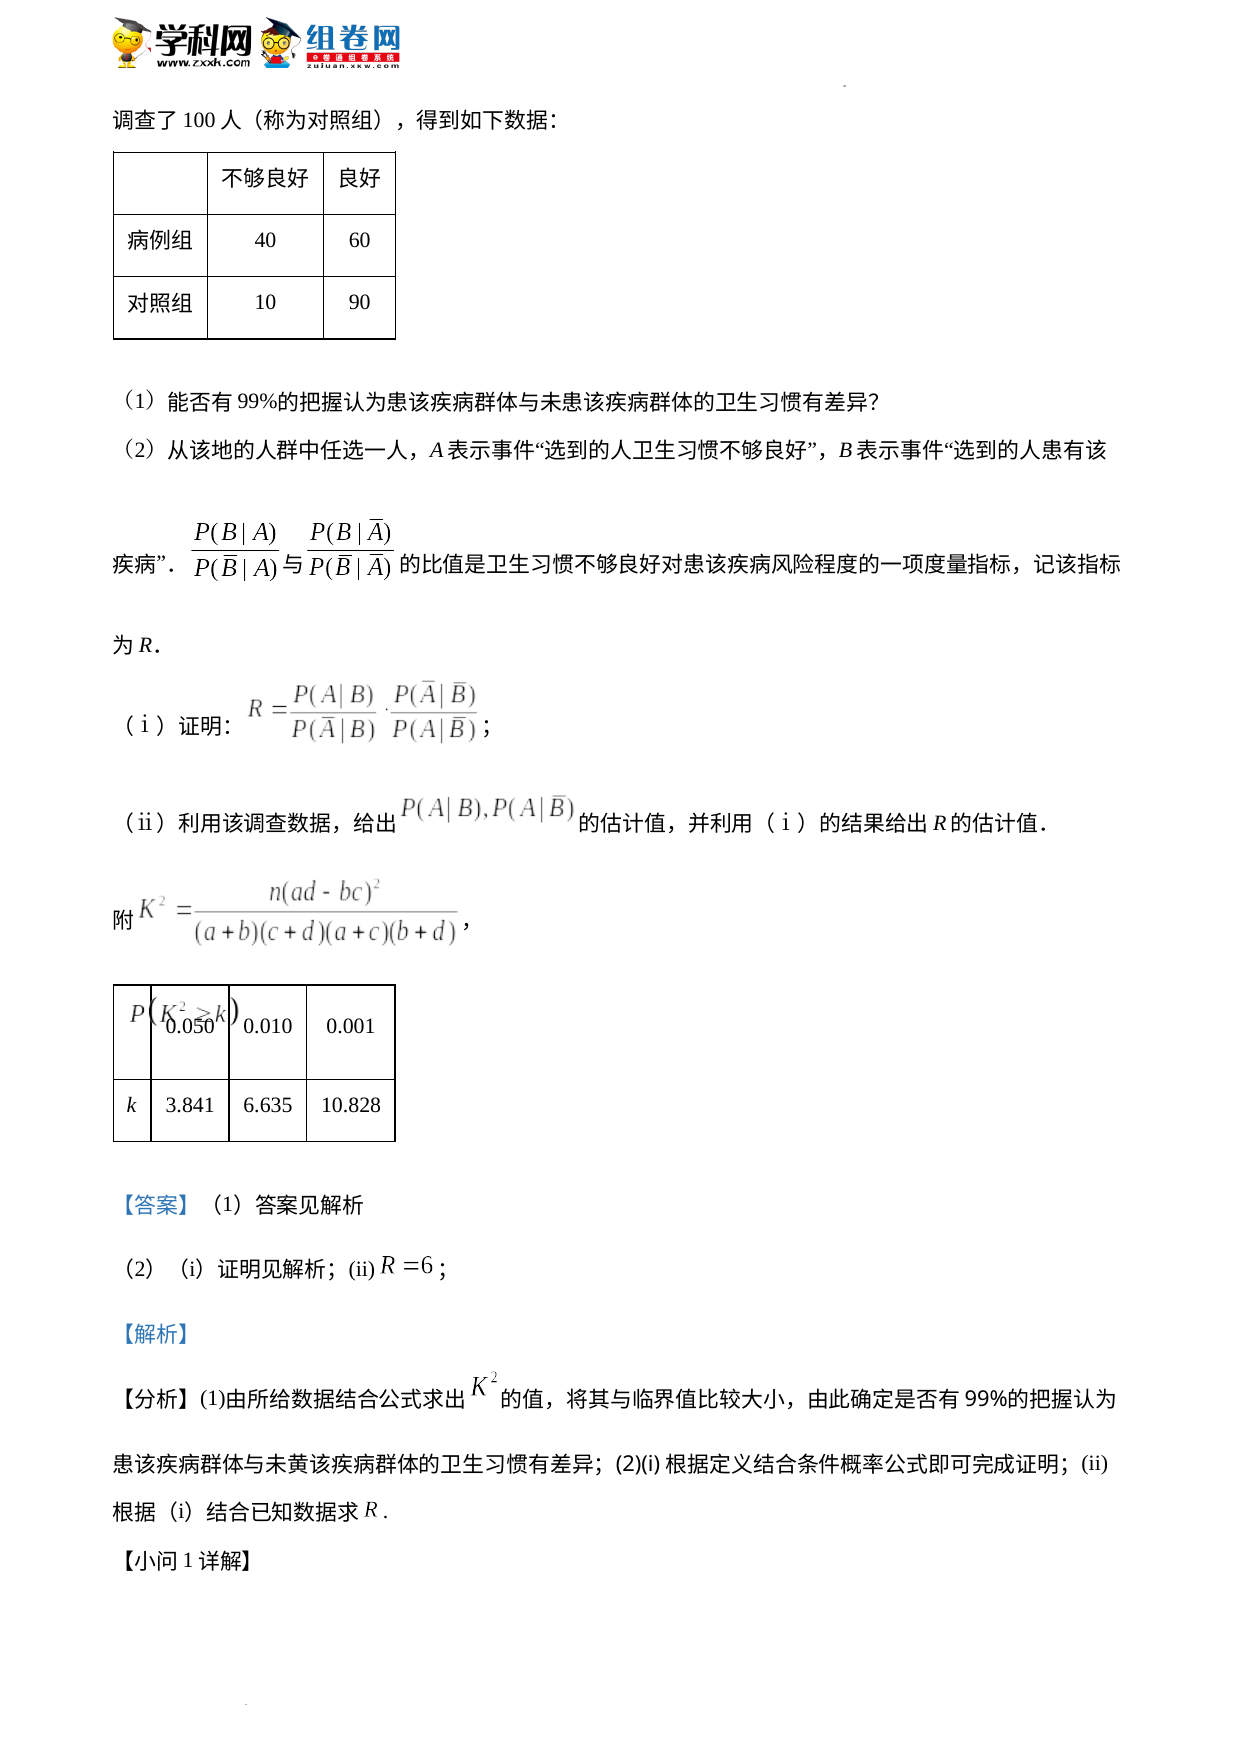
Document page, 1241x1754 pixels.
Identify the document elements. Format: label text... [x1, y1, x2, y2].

table_cell 60 [324, 215, 395, 276]
table_cell 6.635 [230, 1080, 306, 1141]
picture [260, 17, 400, 68]
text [112, 103, 1128, 136]
text （ⅱ）利用该调查数据，给出的估计值，并利用（ⅰ）的结果给出R的估计值． [112, 790, 1128, 855]
text （2）（i）证明见解析；(ii)； [112, 1236, 1128, 1301]
table_header 良好 [324, 153, 395, 214]
text （1）能否有99%的把握认为患该疾病群体与未患该疾病群体的卫生习惯有差异？ [112, 385, 1128, 417]
table_cell 对照组 [114, 277, 207, 338]
table_header [114, 153, 207, 214]
table_header [114, 986, 150, 1078]
table_cell 10 [208, 277, 323, 338]
text （2）从该地的人群中任选一人，A表示事件“选到的人卫生习惯不够良好”，B表示事件“选到的人患有该疾病”．与的比值是卫生习惯不够良好对患该疾病风险程度的一项度量指标，记该指标为R． [112, 433, 1128, 661]
text 【答案】（1）答案见解析 [112, 1187, 1128, 1220]
text 【分析】(1)由所给数据结合公式求出的值，将其与临界值比较大小，由此确定是否有99%的把握认为患该疾病群体与未黄该疾病群体的卫生习惯有差异；(2)(i) 根据定义结合条件概率公式即可完成证明；(ii)根据（i）结合已知数据求. [112, 1365, 1128, 1527]
table_cell 病例组 [114, 215, 207, 276]
table_header 0.001 [307, 986, 394, 1078]
table_header 不够良好 [208, 153, 323, 214]
table_cell 90 [324, 277, 395, 338]
text （ⅰ）证明：； [112, 676, 1128, 774]
table_cell 3.841 [152, 1080, 228, 1141]
text 附， [112, 871, 1128, 968]
text 【解析】 [112, 1317, 1128, 1349]
table_cell 10.828 [307, 1080, 394, 1141]
text 【小问1详解】 [112, 1543, 1128, 1576]
table_header 0.010 [230, 986, 306, 1078]
table_header 0.050 [152, 986, 228, 1078]
picture [112, 17, 252, 68]
table_cell k [114, 1080, 150, 1141]
table_cell 40 [208, 215, 323, 276]
